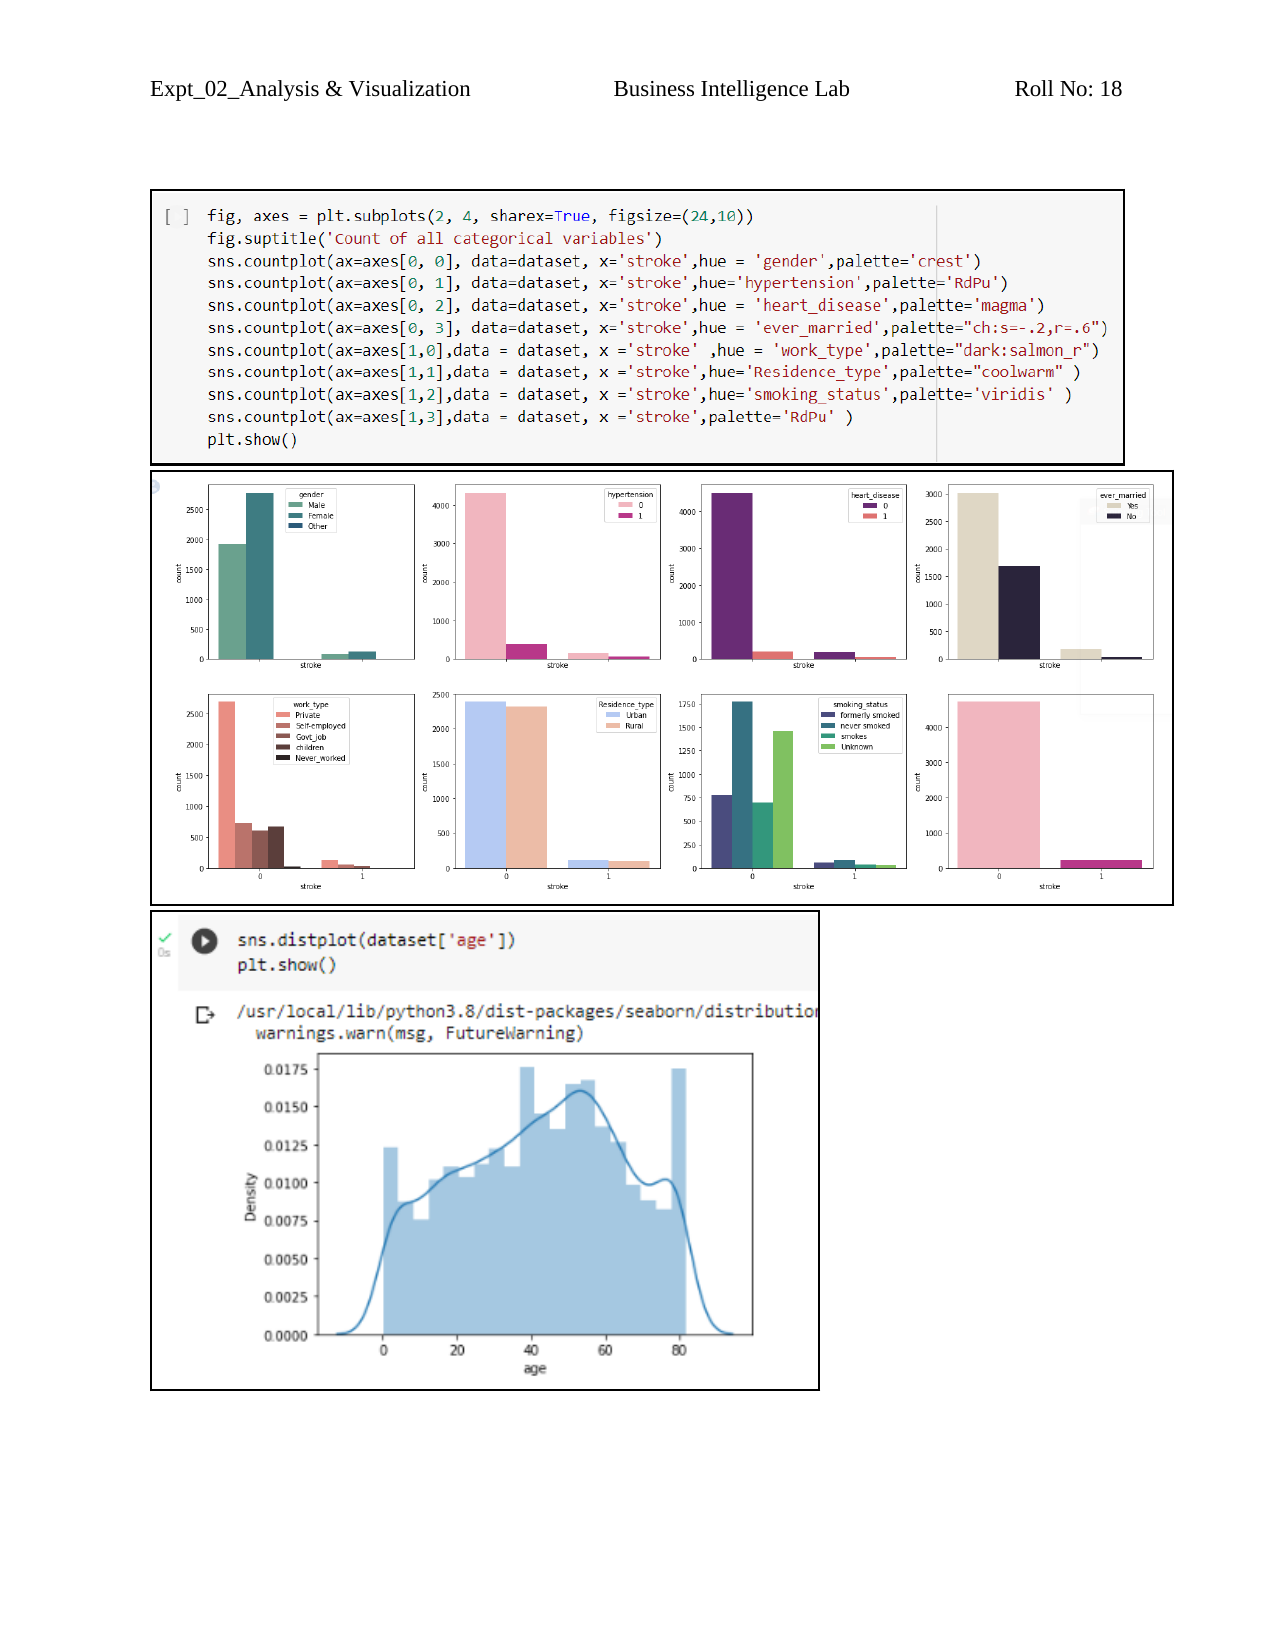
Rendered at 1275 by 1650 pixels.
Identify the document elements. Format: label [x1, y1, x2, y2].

picture [152, 912, 818, 1389]
picture [152, 472, 1172, 904]
picture [152, 191, 1123, 463]
